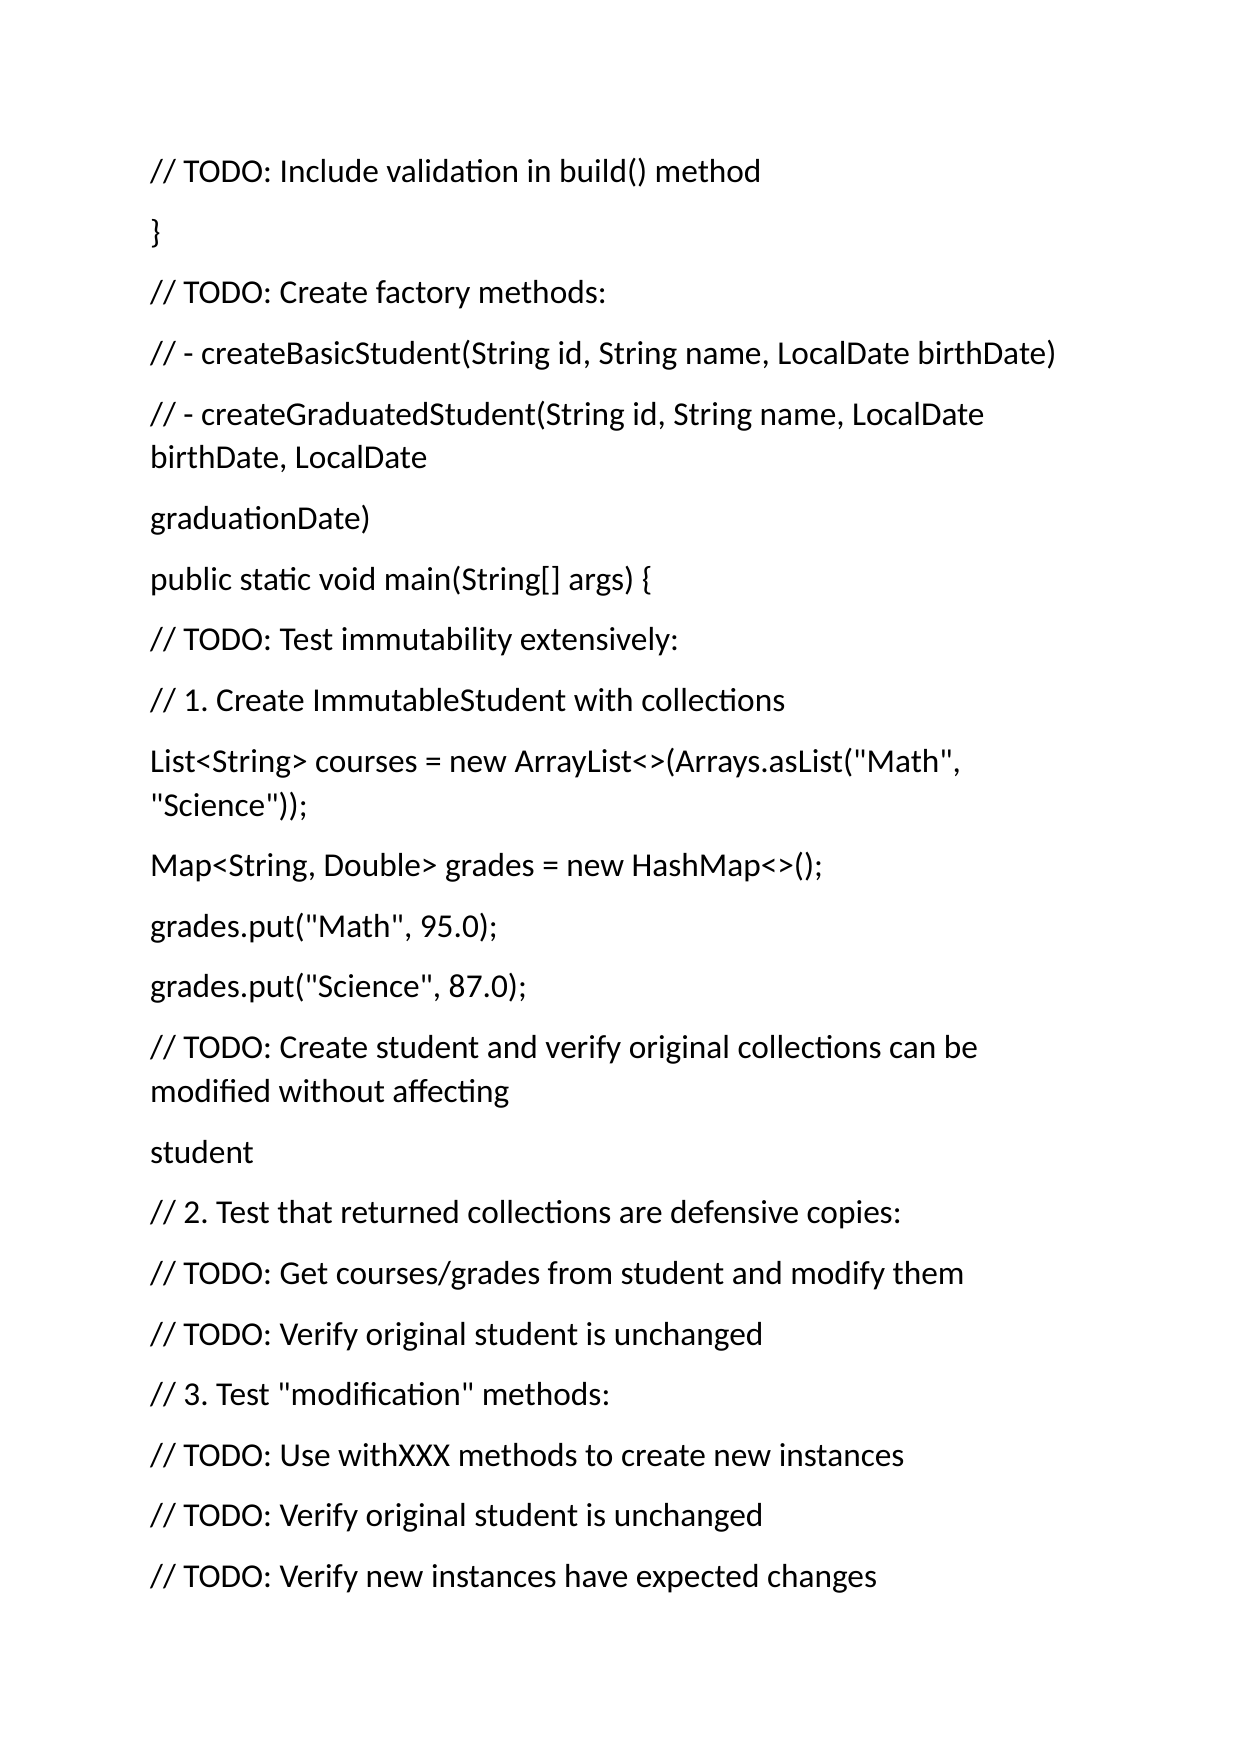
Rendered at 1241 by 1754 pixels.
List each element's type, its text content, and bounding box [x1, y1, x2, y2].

text public static void main(String[] args) { [150, 558, 1090, 598]
text // TODO: Use withXXX methods to create new instances [150, 1434, 1090, 1474]
text // 2. Test that returned collections are defensive copies: [150, 1191, 1090, 1232]
text // TODO: Include validation in build() method [150, 150, 1090, 191]
text // 1. Create ImmutableStudent with collections [150, 679, 1090, 720]
text // TODO: Get courses/grades from student and modify them [150, 1252, 1090, 1293]
text // TODO: Test immutability extensively: [150, 618, 1090, 659]
text // - createBasicStudent(String id, String name, LocalDate birthDate) [150, 332, 1090, 373]
text grades.put("Science", 87.0); [150, 965, 1090, 1006]
text Map<String, Double> grades = new HashMap<>(); [150, 844, 1090, 885]
text List<String> courses = new ArrayList<>(Arrays.asList("Math", "Science")); [150, 739, 1090, 824]
text grades.put("Math", 95.0); [150, 905, 1090, 946]
text student [150, 1131, 1090, 1171]
text // TODO: Create factory methods: [150, 271, 1090, 312]
text // - createGraduatedStudent(String id, String name, LocalDate birthDate, LocalDate [150, 392, 1090, 477]
text // TODO: Verify original student is unchanged [150, 1312, 1090, 1353]
text // TODO: Verify new instances have expected changes [150, 1555, 1090, 1596]
text } [150, 211, 1090, 251]
text // 3. Test "modification" methods: [150, 1373, 1090, 1414]
text graduationDate) [150, 497, 1090, 538]
text // TODO: Verify original student is unchanged [150, 1494, 1090, 1535]
text // TODO: Create student and verify original collections can be modified without affecting [150, 1026, 1090, 1111]
